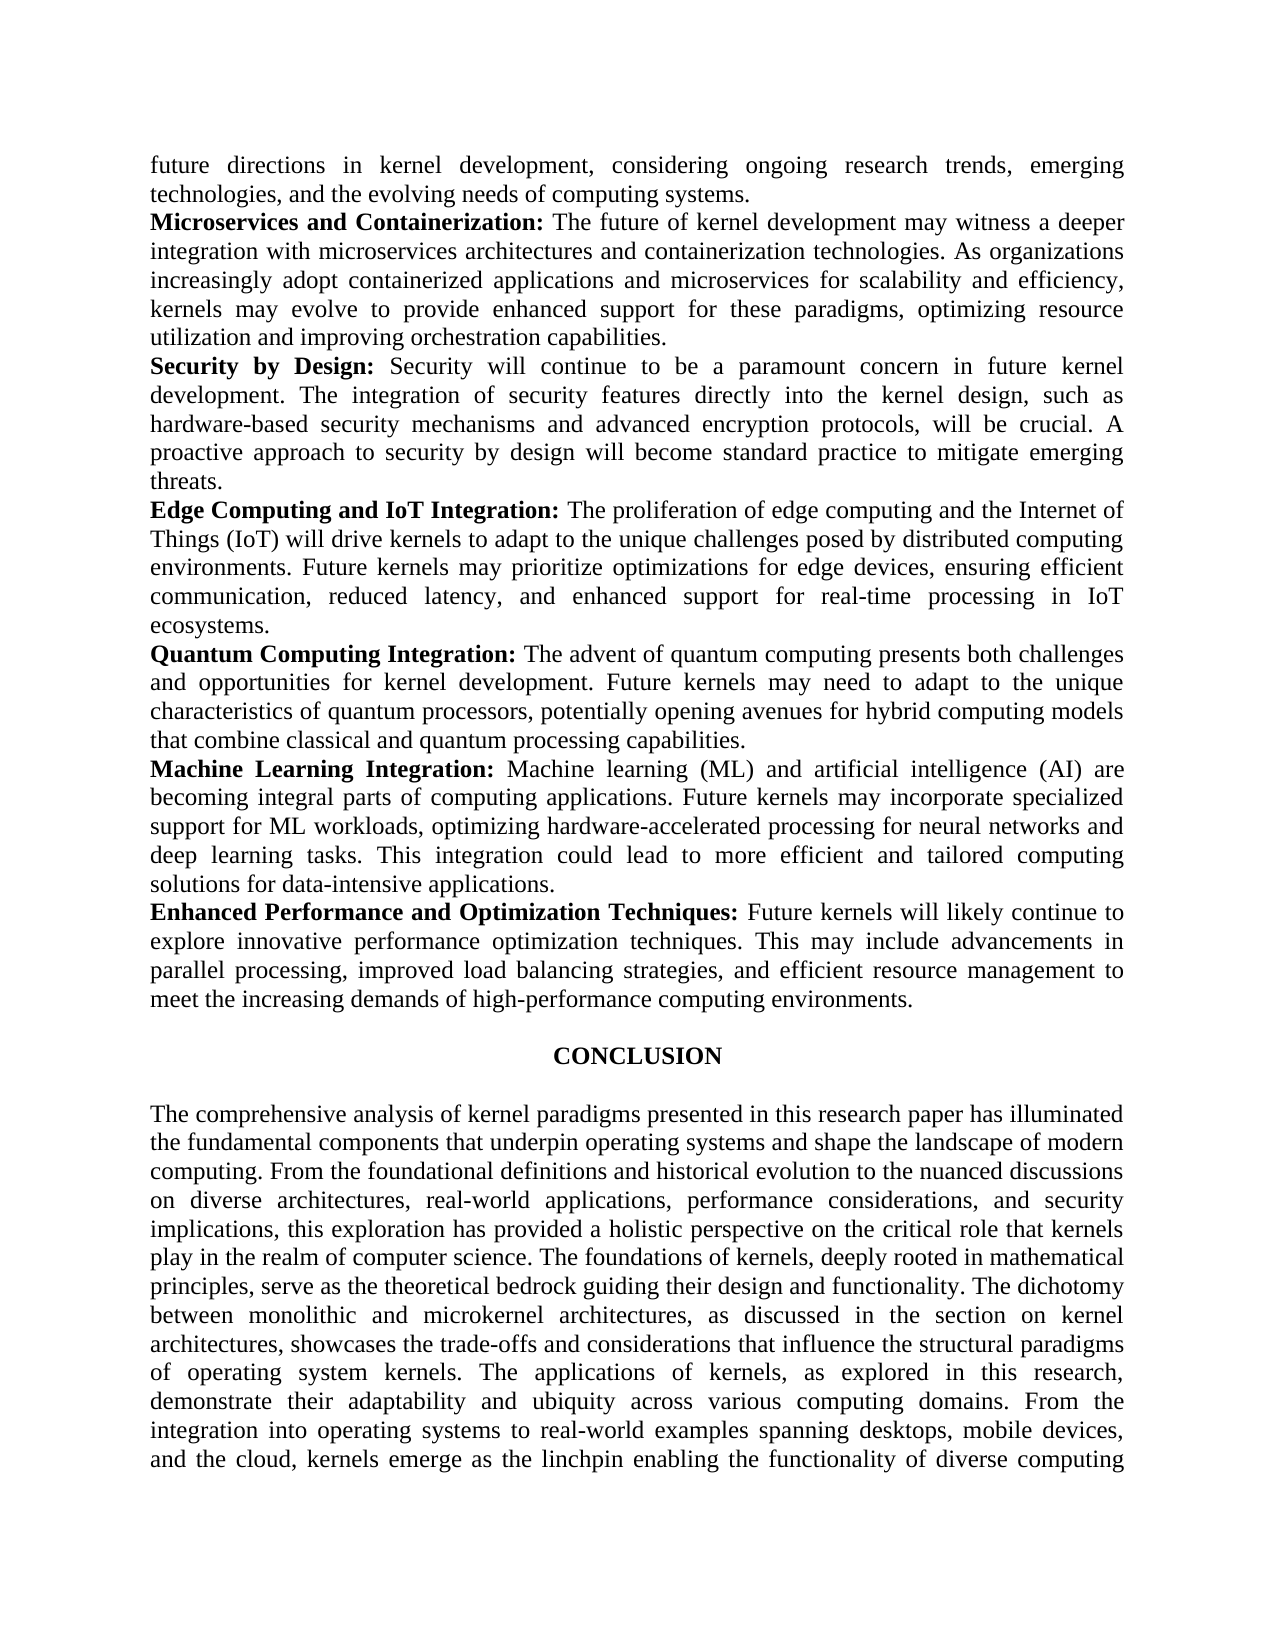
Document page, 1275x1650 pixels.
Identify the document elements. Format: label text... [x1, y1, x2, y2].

text Security by Design: Security will continue to be a paramount concern in future kernel development. The integration of security features directly into the kernel design, such as hardware-based security mechanisms and advanced encryption protocols, will be crucial. A proactive approach to security by design will become standard practice to mitigate emerging threats. [150, 351, 1125, 495]
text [150, 1099, 1125, 1472]
text Edge Computing and IoT Integration: The proliferation of edge computing and the Internet of Things (IoT) will drive kernels to adapt to the unique challenges posed by distributed computing environments. Future kernels may prioritize optimizations for edge devices, ensuring efficient communication, reduced latency, and enhanced support for real-time processing in IoT ecosystems. [150, 495, 1125, 639]
text CONCLUSION [150, 1041, 1125, 1070]
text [150, 150, 1125, 207]
text Microservices and Containerization: The future of kernel development may witness a deeper integration with microservices architectures and containerization technologies. As organizations increasingly adopt containerized applications and microservices for scalability and efficiency, kernels may evolve to provide enhanced support for these paradigms, optimizing resource utilization and improving orchestration capabilities. [150, 207, 1125, 351]
text Enhanced Performance and Optimization Techniques: Future kernels will likely continue to explore innovative performance optimization techniques. This may include advancements in parallel processing, improved load balancing strategies, and efficient resource management to meet the increasing demands of high-performance computing environments. [150, 897, 1125, 1012]
text Quantum Computing Integration: The advent of quantum computing presents both challenges and opportunities for kernel development. Future kernels may need to adapt to the unique characteristics of quantum processors, potentially opening avenues for hybrid computing models that combine classical and quantum processing capabilities. [150, 639, 1125, 754]
text Machine Learning Integration: Machine learning (ML) and artificial intelligence (AI) are becoming integral parts of computing applications. Future kernels may incorporate specialized support for ML workloads, optimizing hardware-accelerated processing for neural networks and deep learning tasks. This integration could lead to more efficient and tailored computing solutions for data-intensive applications. [150, 754, 1125, 897]
